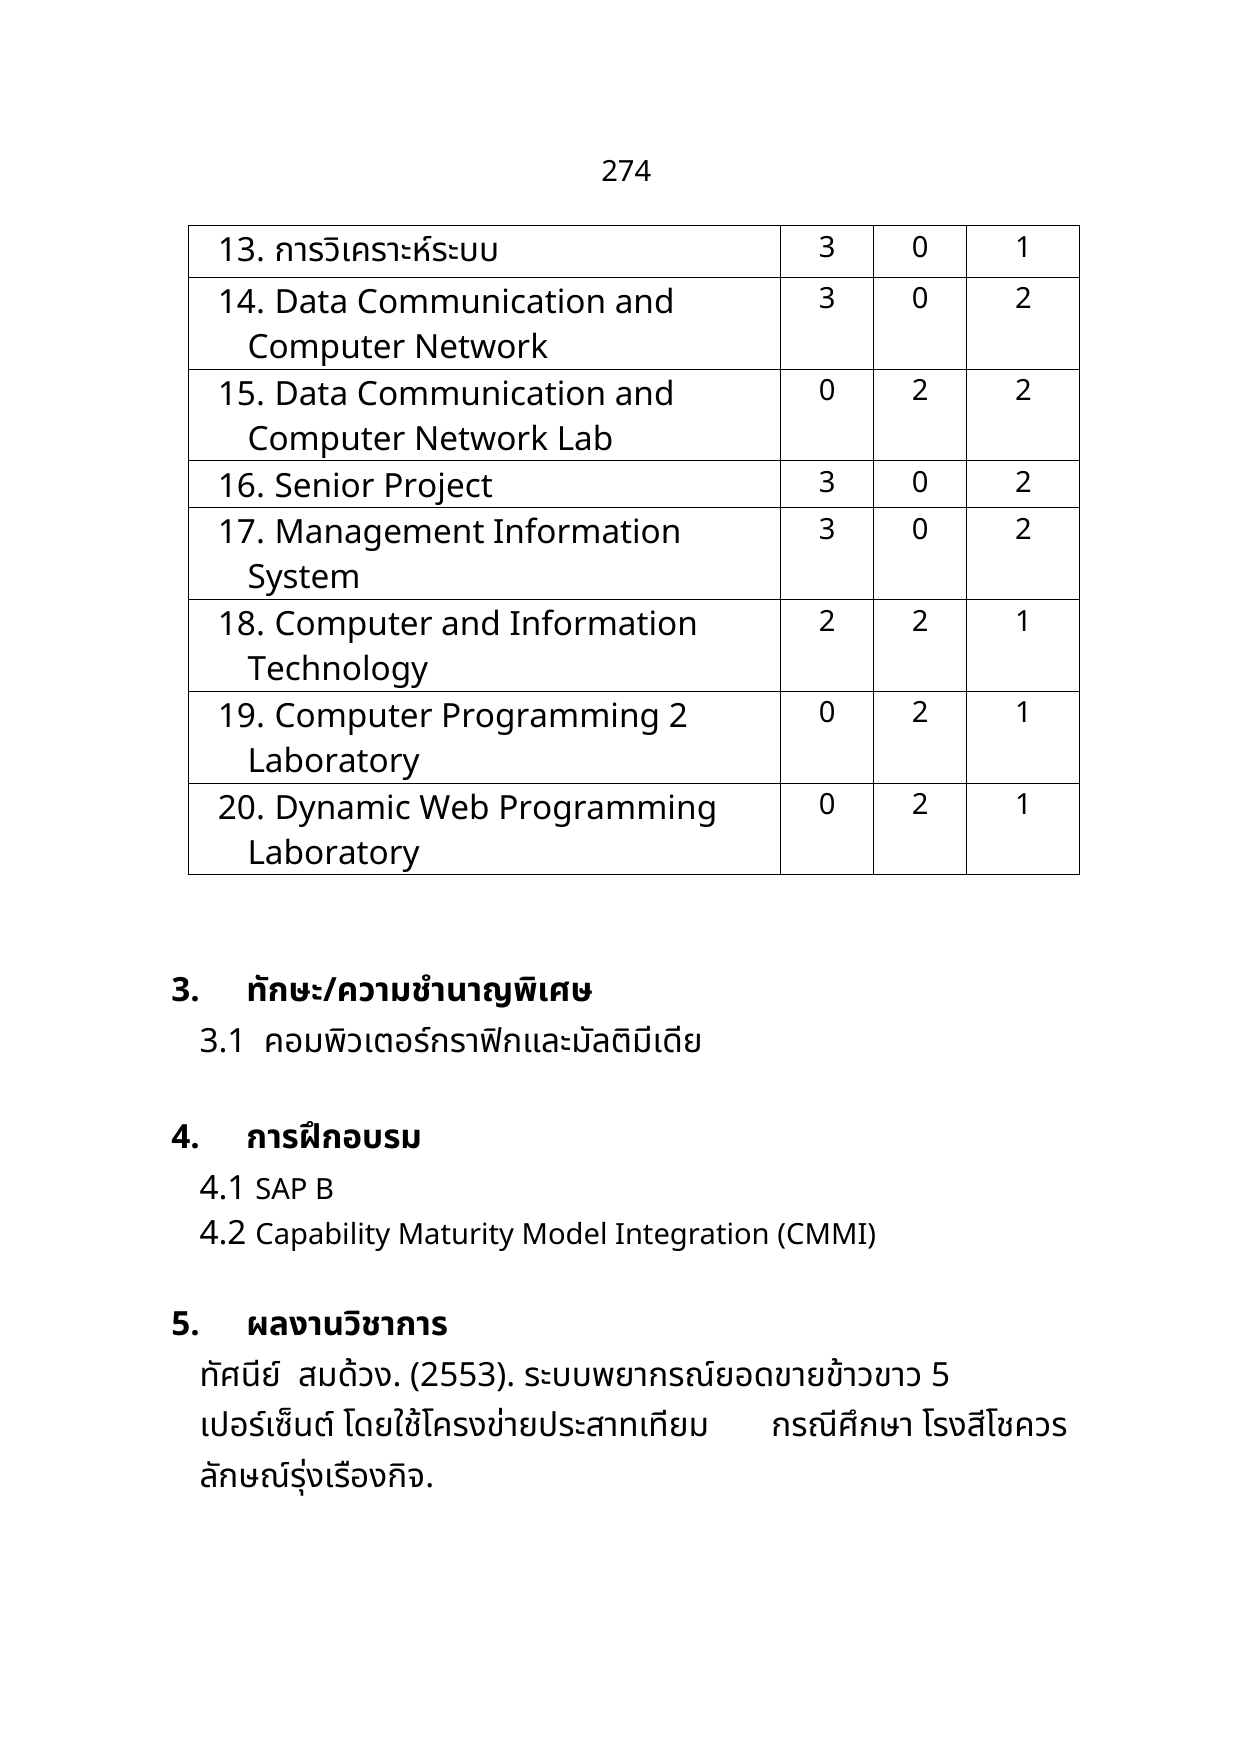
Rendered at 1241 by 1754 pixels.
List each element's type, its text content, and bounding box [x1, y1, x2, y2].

table_cell 0 [781, 370, 873, 460]
table_cell 2 [874, 784, 966, 874]
list 3.1 คอมพิวเตอร์กราฟิกและมัลติมีเดีย [199, 1017, 1081, 1067]
table_cell 2 [967, 278, 1079, 368]
table_cell 1 [967, 226, 1079, 277]
table_cell Dynamic Web Programming Laboratory [189, 784, 780, 874]
table_cell 0 [781, 784, 873, 874]
table_cell การวิเคราะห์ระบบ [189, 226, 780, 277]
table_cell Computer Programming 2 Laboratory [189, 692, 780, 782]
table_cell 1 [967, 600, 1079, 691]
table_cell 2 [874, 692, 966, 782]
table_cell 2 [967, 370, 1079, 460]
table_cell 2 [781, 600, 873, 691]
text 4.2 Capability Maturity Model Integration (CMMI) [199, 1209, 1081, 1254]
table_cell 2 [874, 370, 966, 460]
text 4.1 SAP B [199, 1163, 1081, 1209]
table_cell 1 [967, 784, 1079, 874]
table_cell Data Communication and Computer Network [189, 278, 780, 368]
table_cell 1 [967, 692, 1079, 782]
table_cell 2 [967, 508, 1079, 599]
list ทักษะ/ความชำนาญพิเศษ [171, 966, 1081, 1017]
table_cell 3 [781, 461, 873, 507]
table_cell 3 [781, 278, 873, 368]
table_cell 0 [874, 461, 966, 507]
table_cell 0 [781, 692, 873, 782]
list ทัศนีย์ สมด้วง. (2553). ระบบพยากรณ์ยอดขายข้าวขาว 5 เปอร์เซ็นต์ โดยใช้โครงข่ายประสาทเทียม กรณีศึกษา โรงสีโชควรลักษณ์รุ่งเรืองกิจ. [199, 1350, 1081, 1502]
table_cell 0 [874, 508, 966, 599]
list การฝึกอบรม [171, 1113, 1081, 1163]
table_cell Management Information System [189, 508, 780, 599]
list ผลงานวิชาการ [171, 1300, 1081, 1350]
table_cell 2 [874, 600, 966, 691]
table_cell 0 [874, 278, 966, 368]
table_cell Senior Project [189, 461, 780, 507]
table_cell 3 [781, 226, 873, 277]
table_cell 3 [781, 508, 873, 599]
table_cell Data Communication and Computer Network Lab [189, 370, 780, 460]
table_cell 2 [967, 461, 1079, 507]
table_cell Computer and Information Technology [189, 600, 780, 691]
table_cell 0 [874, 226, 966, 277]
